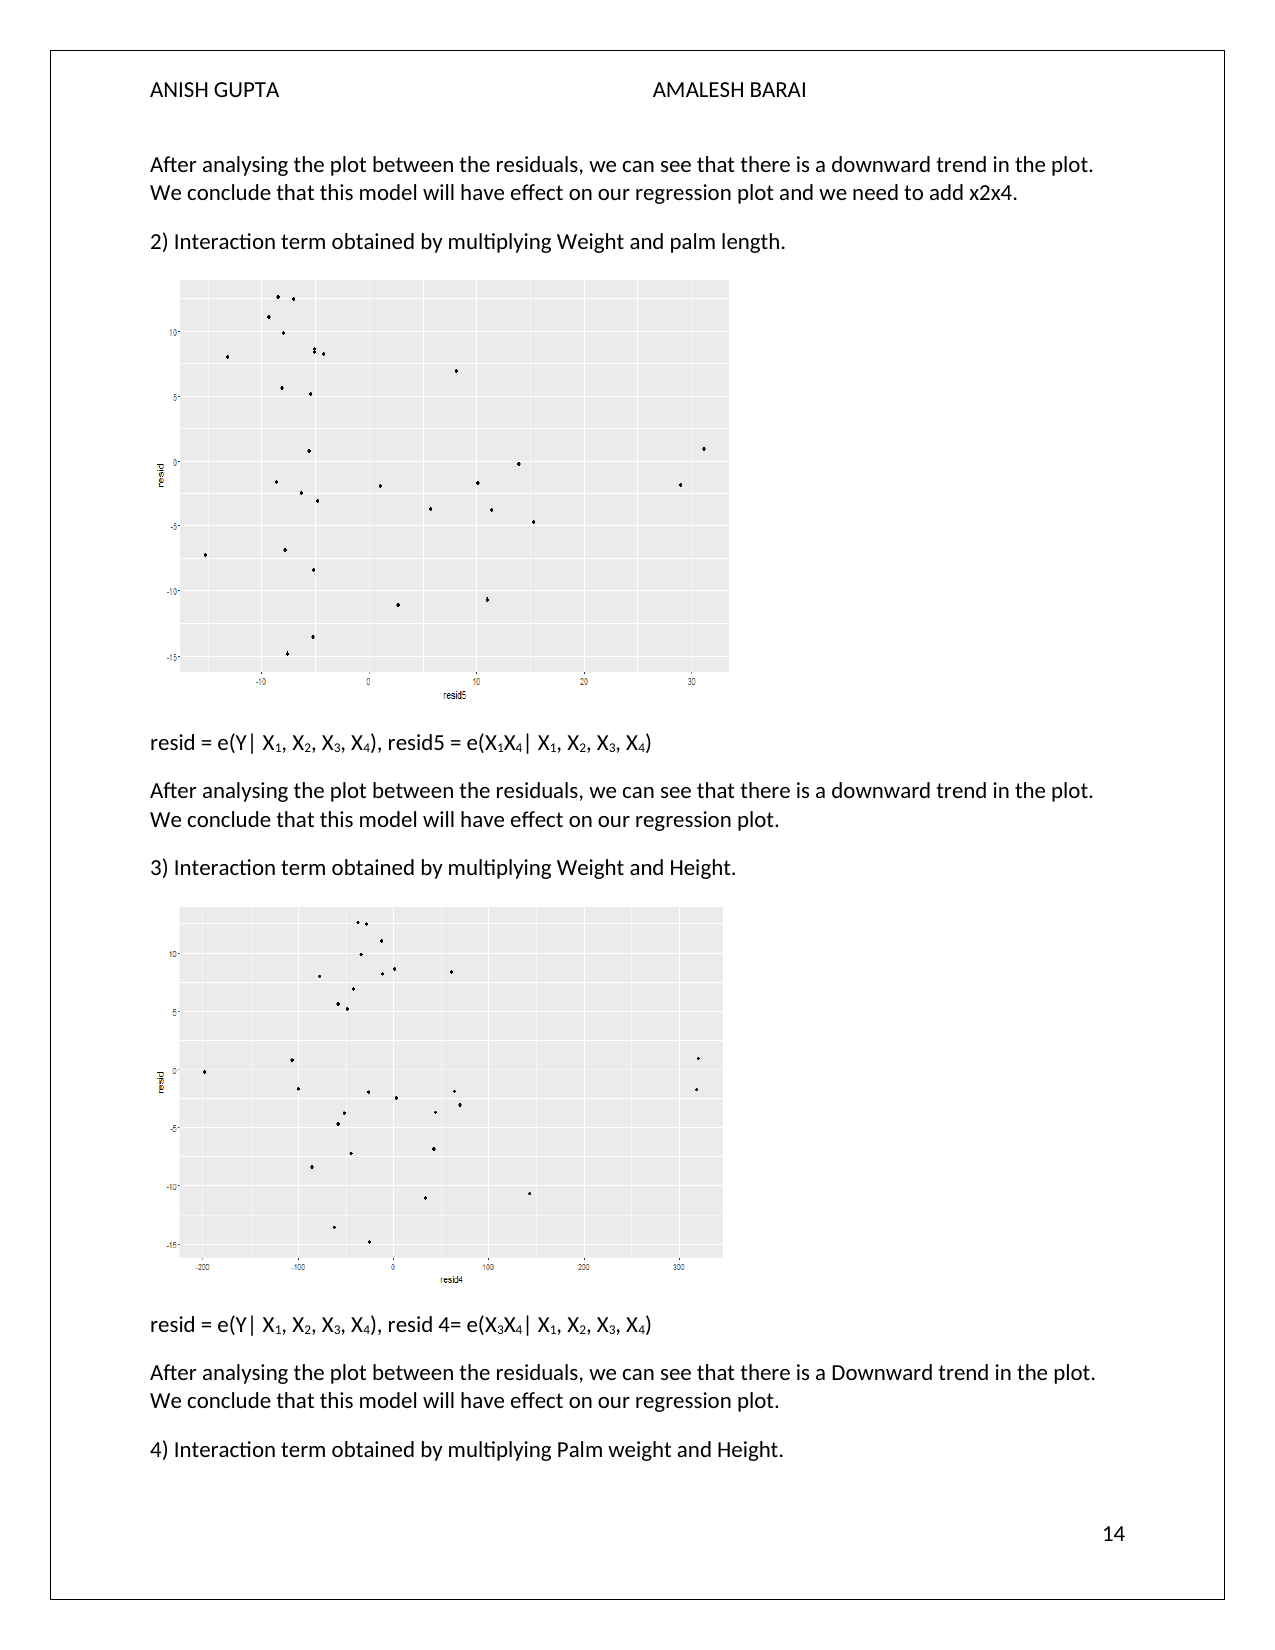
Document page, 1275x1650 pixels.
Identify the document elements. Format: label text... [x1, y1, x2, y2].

picture [150, 902, 727, 1289]
text 2) Interaction term obtained by multiplying Weight and palm length. [150, 227, 1125, 255]
text 3) Interaction term obtained by multiplying Weight and Height. [150, 853, 1125, 882]
text After analysing the plot between the residuals, we can see that there is a downward trend in the plot. We conclude that this model will have effect on our regression plot. [150, 777, 1125, 833]
text After analysing the plot between the residuals, we can see that there is a Downward trend in the plot. We conclude that this model will have effect on our regression plot. [150, 1358, 1125, 1414]
picture [150, 275, 733, 707]
text resid = e(Y| X1, X2, X3, X4), resid5 = e(X1X4| X1, X2, X3, X4) [150, 728, 1125, 756]
text 4) Interaction term obtained by multiplying Palm weight and Height. [150, 1435, 1125, 1463]
text After analysing the plot between the residuals, we can see that there is a downward trend in the plot. We conclude that this model will have effect on our regression plot and we need to add x2x4. [150, 150, 1125, 206]
text resid = e(Y| X1, X2, X3, X4), resid 4= e(X3X4| X1, X2, X3, X4) [150, 1310, 1125, 1338]
